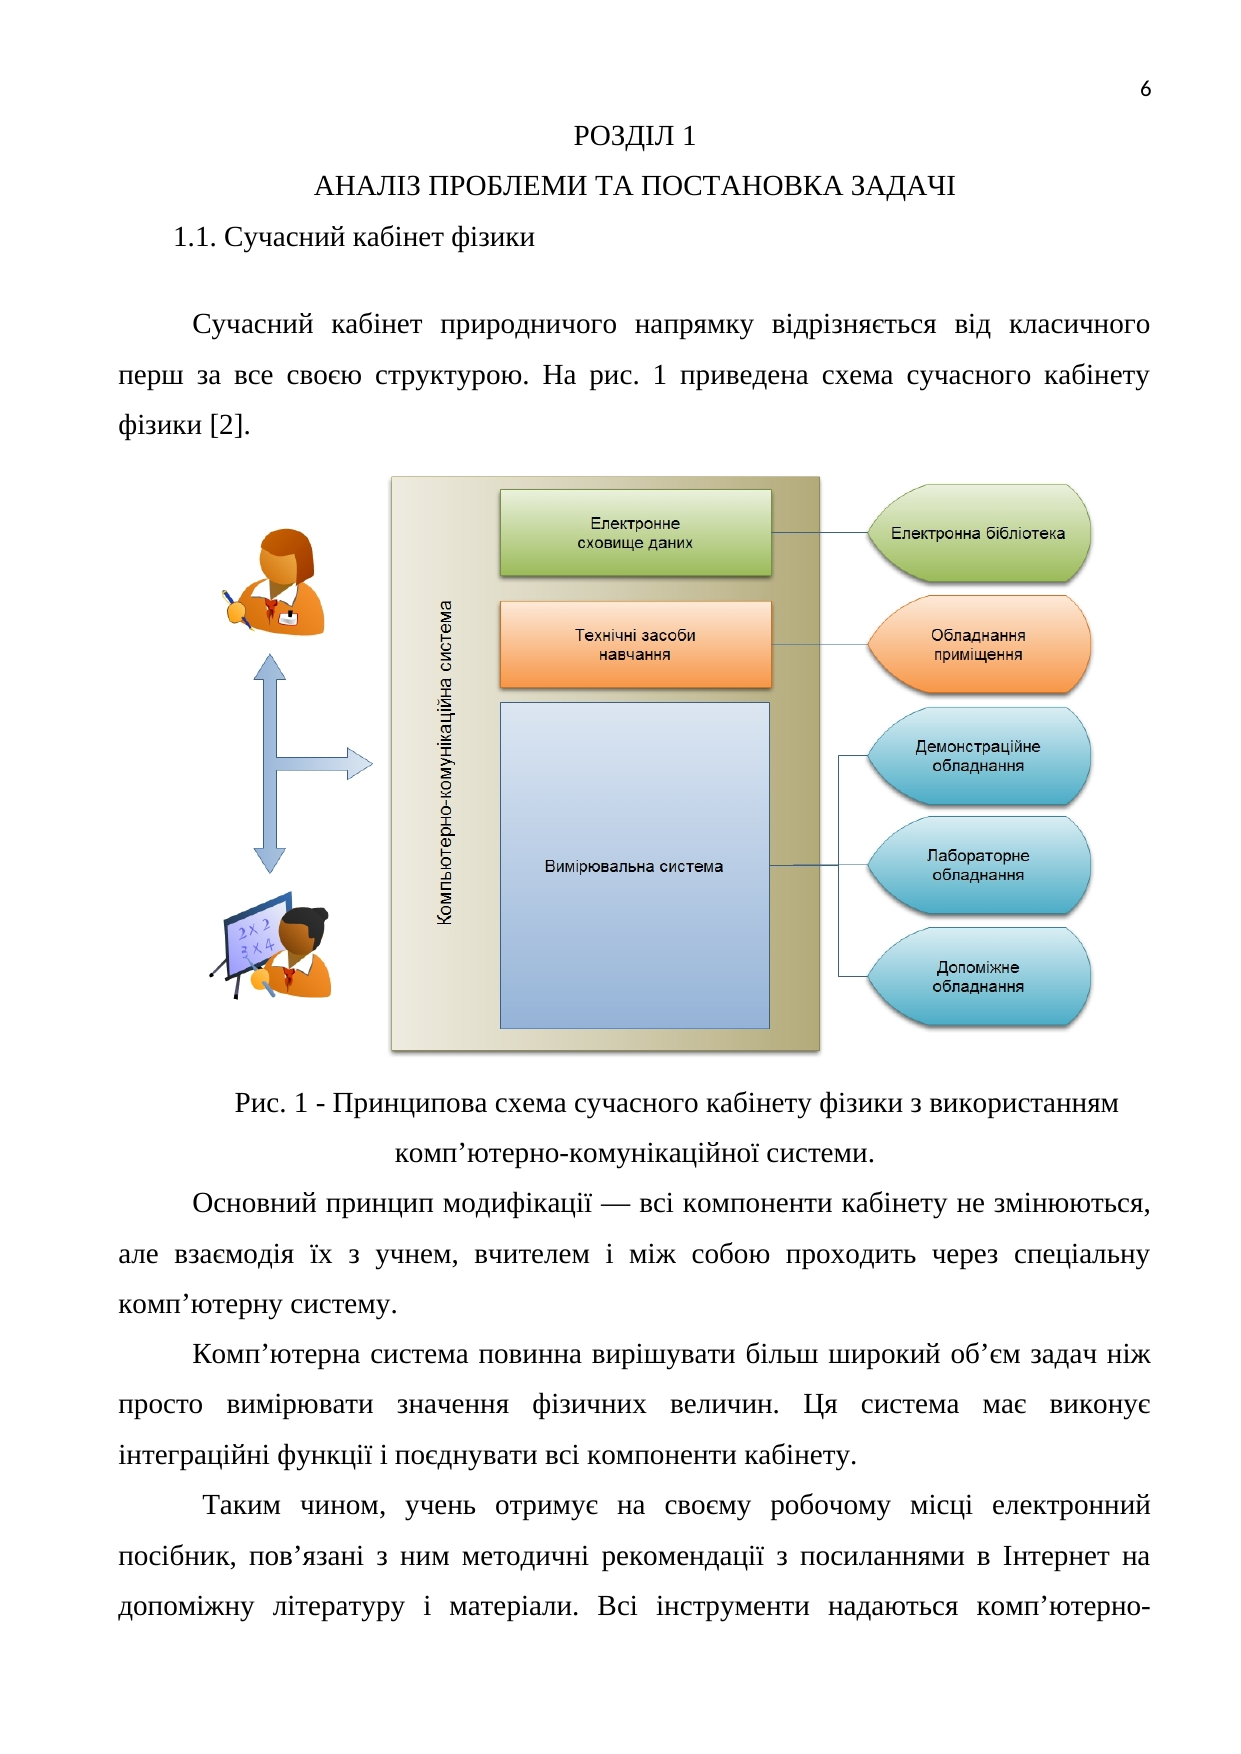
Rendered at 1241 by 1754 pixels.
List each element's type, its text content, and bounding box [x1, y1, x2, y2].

text Основний принцип модифікації — всі компоненти кабінету не змінюються, але взаємодія їх з учнем, вчителем і між собою проходить через спеціальну комп’ютерну систему. [118, 1185, 1152, 1319]
picture [202, 457, 1110, 1068]
subtitle 1.1. Сучасний кабінет фізики [173, 219, 1152, 252]
text Комп’ютерна система повинна вирішувати більш широкий об’єм задач ніж просто вимірювати значення фізичних величин. Ця система має виконує інтеграційні функції і поєднувати всі компоненти кабінету. [118, 1336, 1152, 1471]
text Сучасний кабінет природничого напрямку відрізняється від класичного перш за все своєю структурою. На рис. 1 приведена схема сучасного кабінету фізики [2]. [118, 307, 1152, 441]
text Рис. 1 - Принципова схема сучасного кабінету фізики з використанням комп’ютерно-комунікаційної системи. [118, 1085, 1152, 1169]
subtitle РОЗДІЛ 1 [118, 118, 1152, 152]
subtitle АНАЛІЗ ПРОБЛЕМИ ТА ПОСТАНОВКА ЗАДАЧІ [118, 168, 1152, 202]
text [118, 1487, 1152, 1621]
